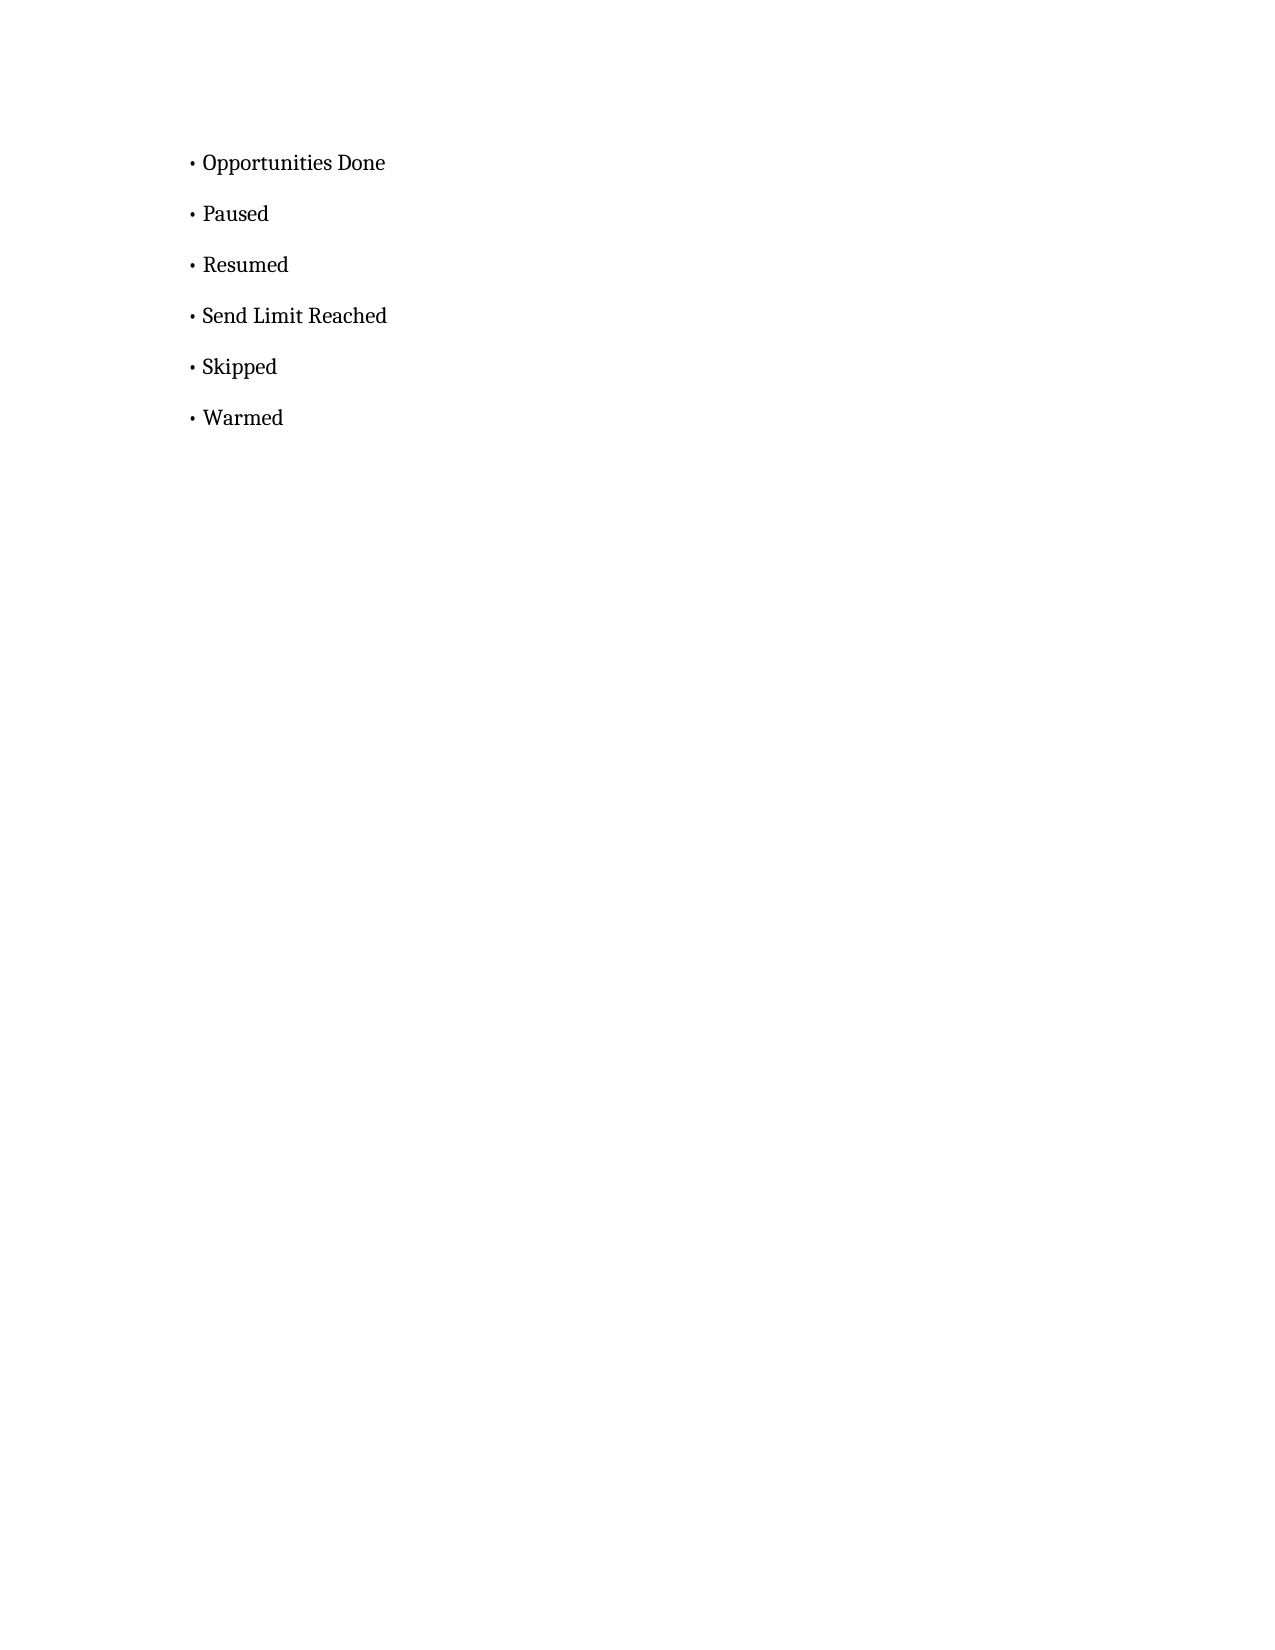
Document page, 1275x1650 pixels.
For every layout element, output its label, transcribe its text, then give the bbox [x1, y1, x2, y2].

text • Resumed [187, 252, 1087, 278]
text • Send Limit Reached [187, 303, 1087, 329]
text • Warmed [187, 405, 1087, 432]
text • Opportunities Done [187, 150, 1087, 176]
text • Skipped [187, 354, 1087, 381]
text • Paused [187, 201, 1087, 227]
